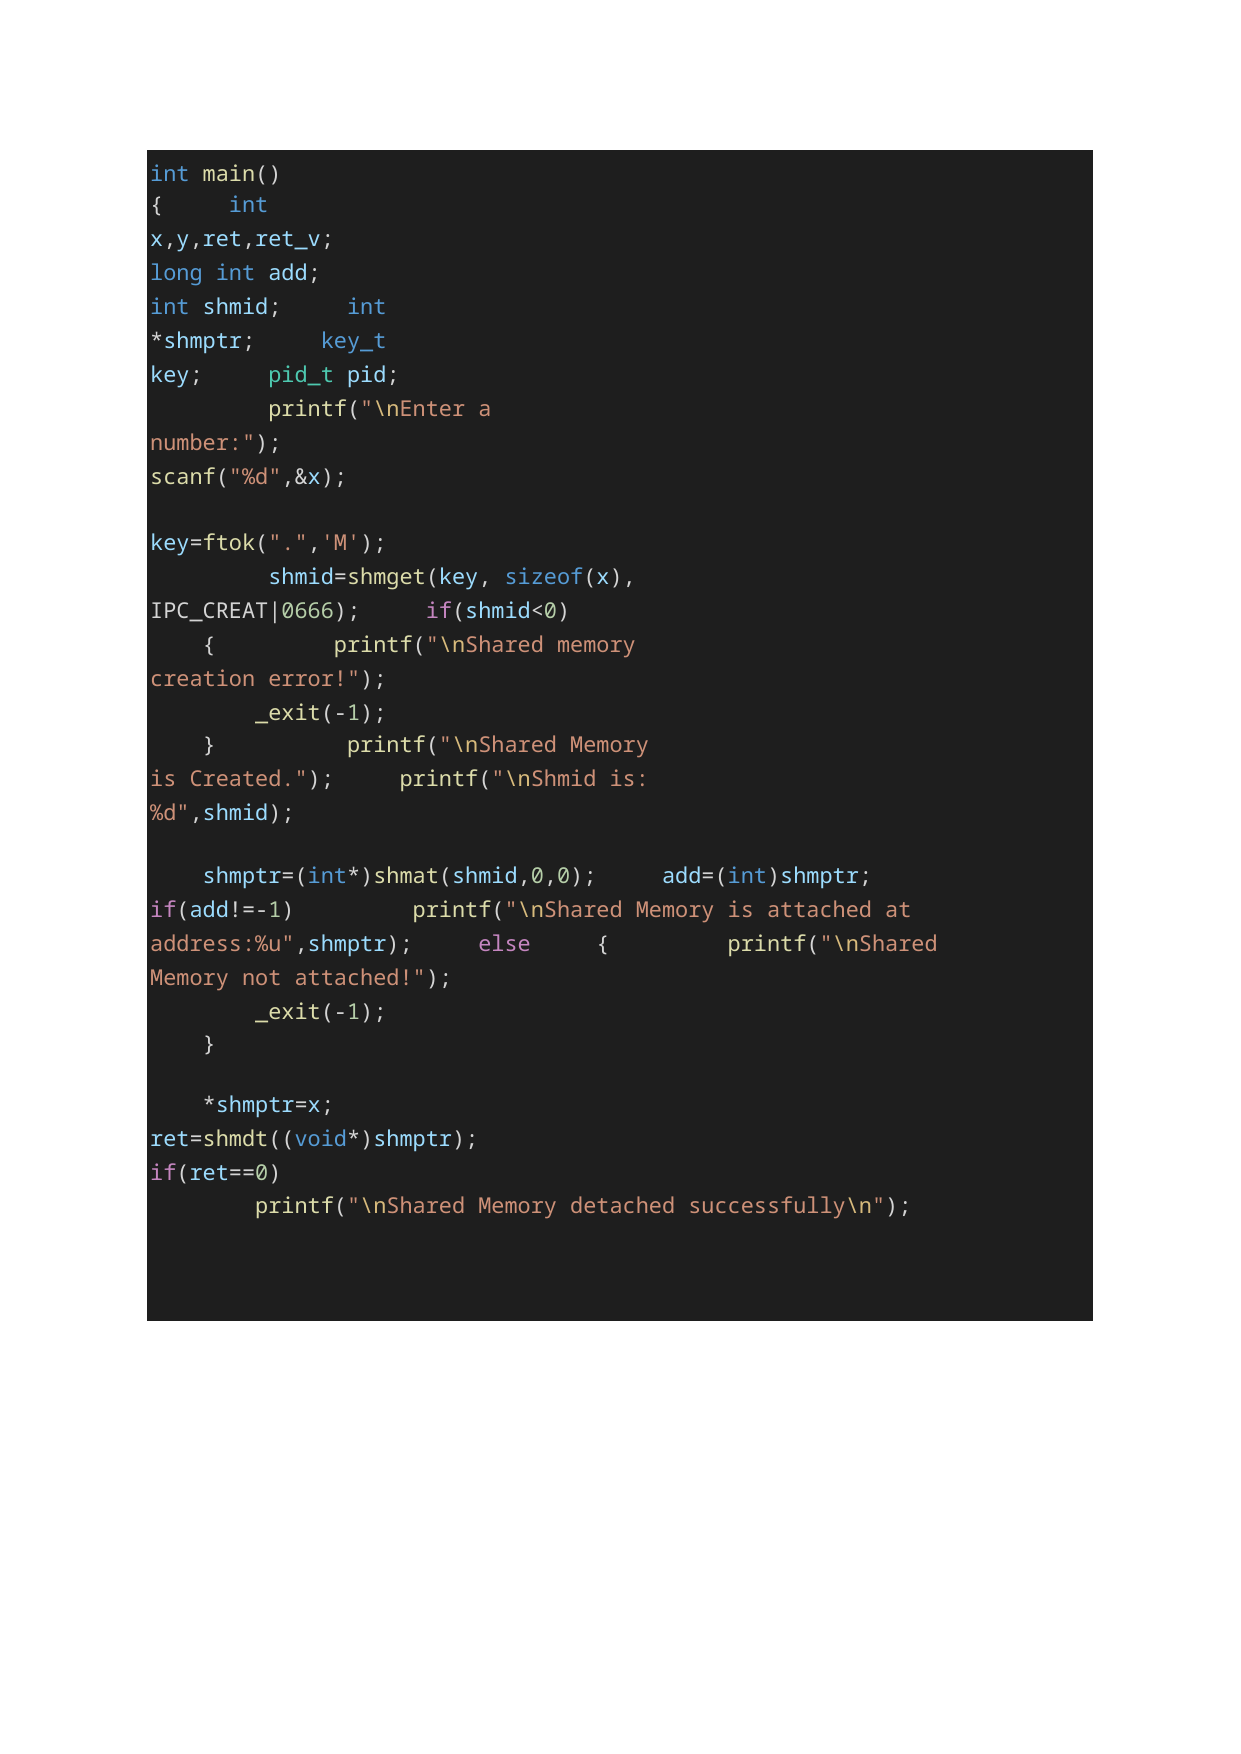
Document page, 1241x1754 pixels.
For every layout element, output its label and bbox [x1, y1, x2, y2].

table_header [147, 150, 1093, 1321]
